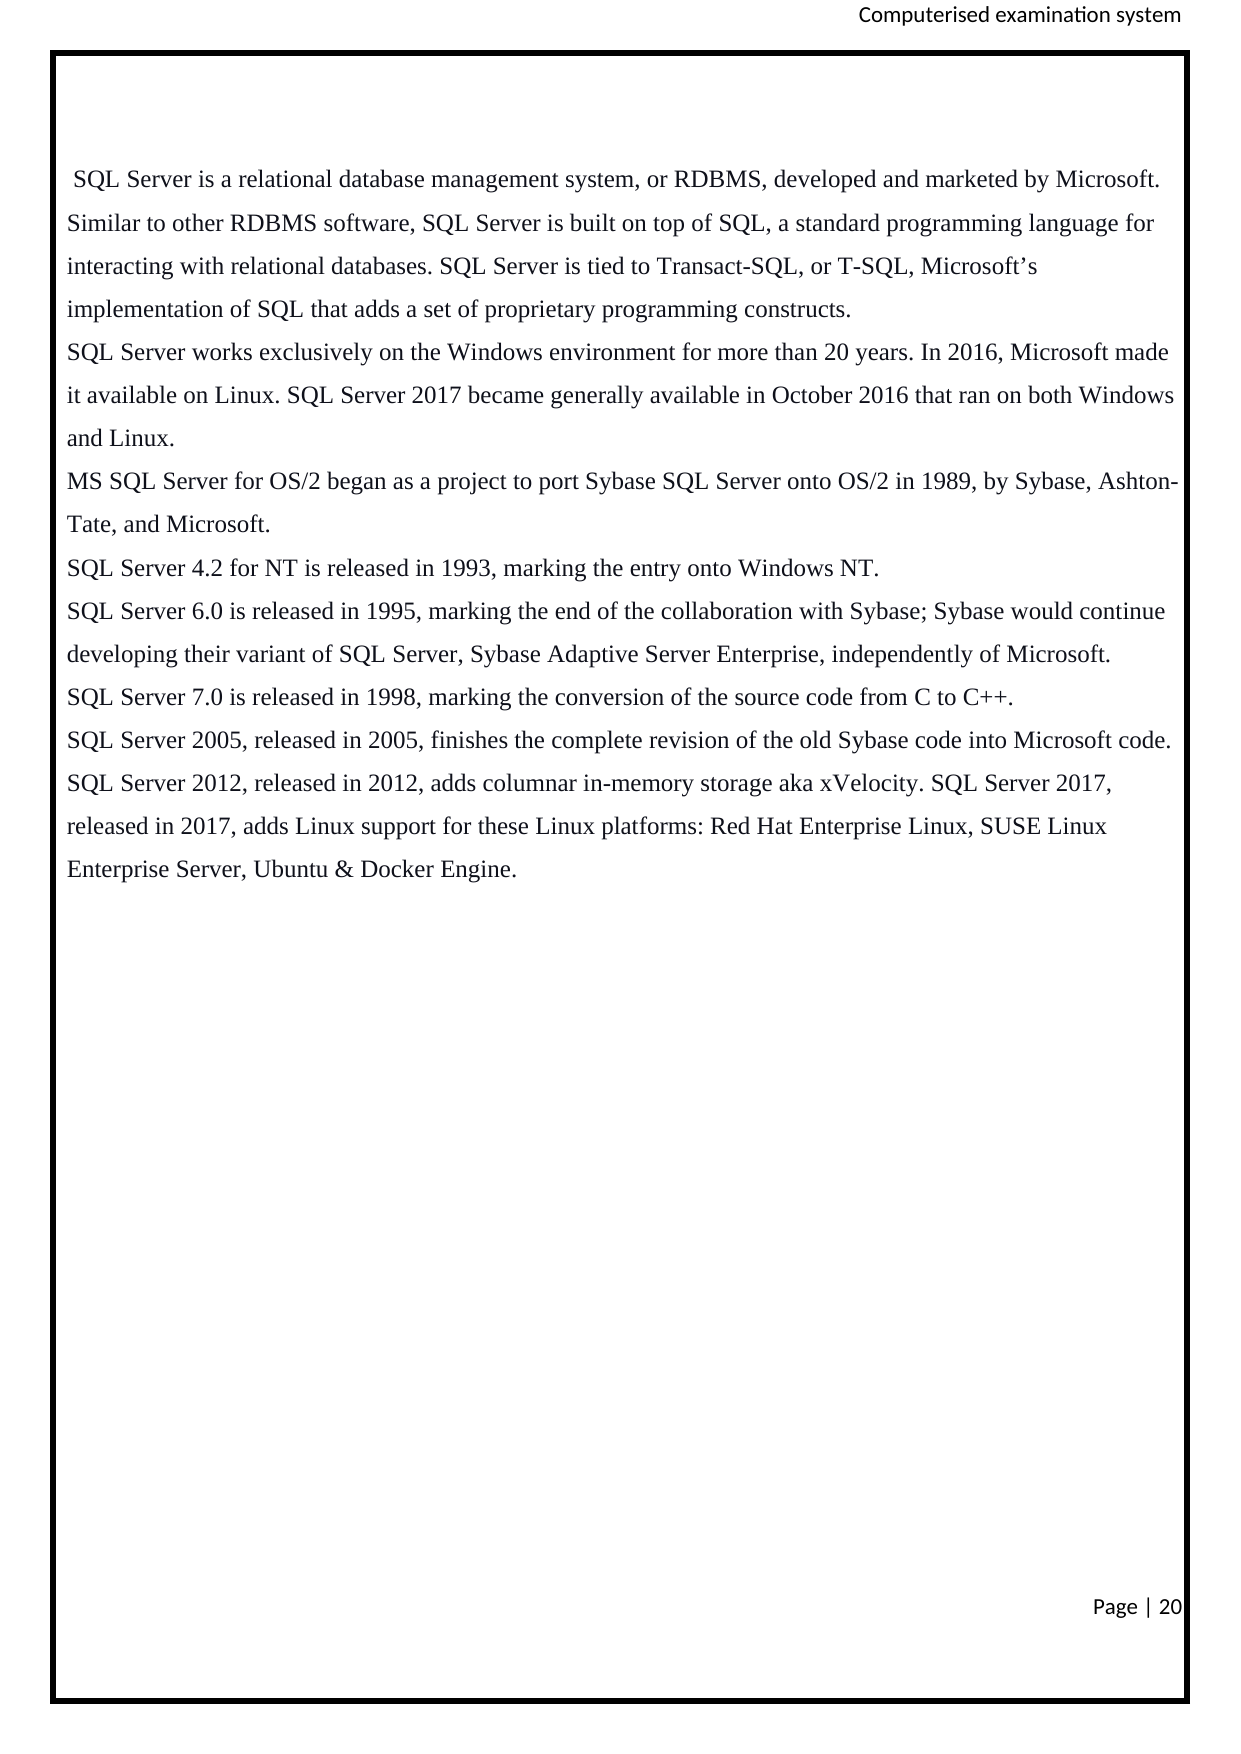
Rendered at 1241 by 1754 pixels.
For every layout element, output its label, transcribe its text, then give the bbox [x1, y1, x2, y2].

text SQL Server 2005, released in 2005, finishes the complete revision of the old Sybase code into Microsoft code. [67, 725, 1182, 754]
text SQL Server works exclusively on the Windows environment for more than 20 years. In 2016, Microsoft made it available on Linux. SQL Server 2017 became generally available in October 2016 that ran on both Windows and Linux. [67, 337, 1182, 452]
text SQL Server 7.0 is released in 1998, marking the conversion of the source code from C to C++. [67, 682, 1182, 711]
text MS SQL Server for OS/2 began as a project to port Sybase SQL Server onto OS/2 in 1989, by Sybase, Ashton-Tate, and Microsoft. [67, 466, 1182, 538]
text SQL Server 6.0 is released in 1995, marking the end of the collaboration with Sybase; Sybase would continue developing their variant of SQL Server, Sybase Adaptive Server Enterprise, independently of Microsoft. [67, 596, 1182, 668]
text SQL Server 4.2 for NT is released in 1993, marking the entry onto Windows NT. [67, 553, 1182, 581]
text Similar to other RDBMS software, SQL Server is built on top of SQL, a standard programming language for interacting with relational databases. SQL Server is tied to Transact-SQL, or T-SQL, Microsoft’s implementation of SQL that adds a set of proprietary programming constructs. [67, 208, 1182, 323]
text SQL Server 2012, released in 2012, adds columnar in-memory storage aka xVelocity. SQL Server 2017, released in 2017, adds Linux support for these Linux platforms: Red Hat Enterprise Linux, SUSE Linux Enterprise Server, Ubuntu & Docker Engine. [67, 768, 1182, 883]
text SQL Server is a relational database management system, or RDBMS, developed and marketed by Microsoft. [67, 164, 1182, 193]
